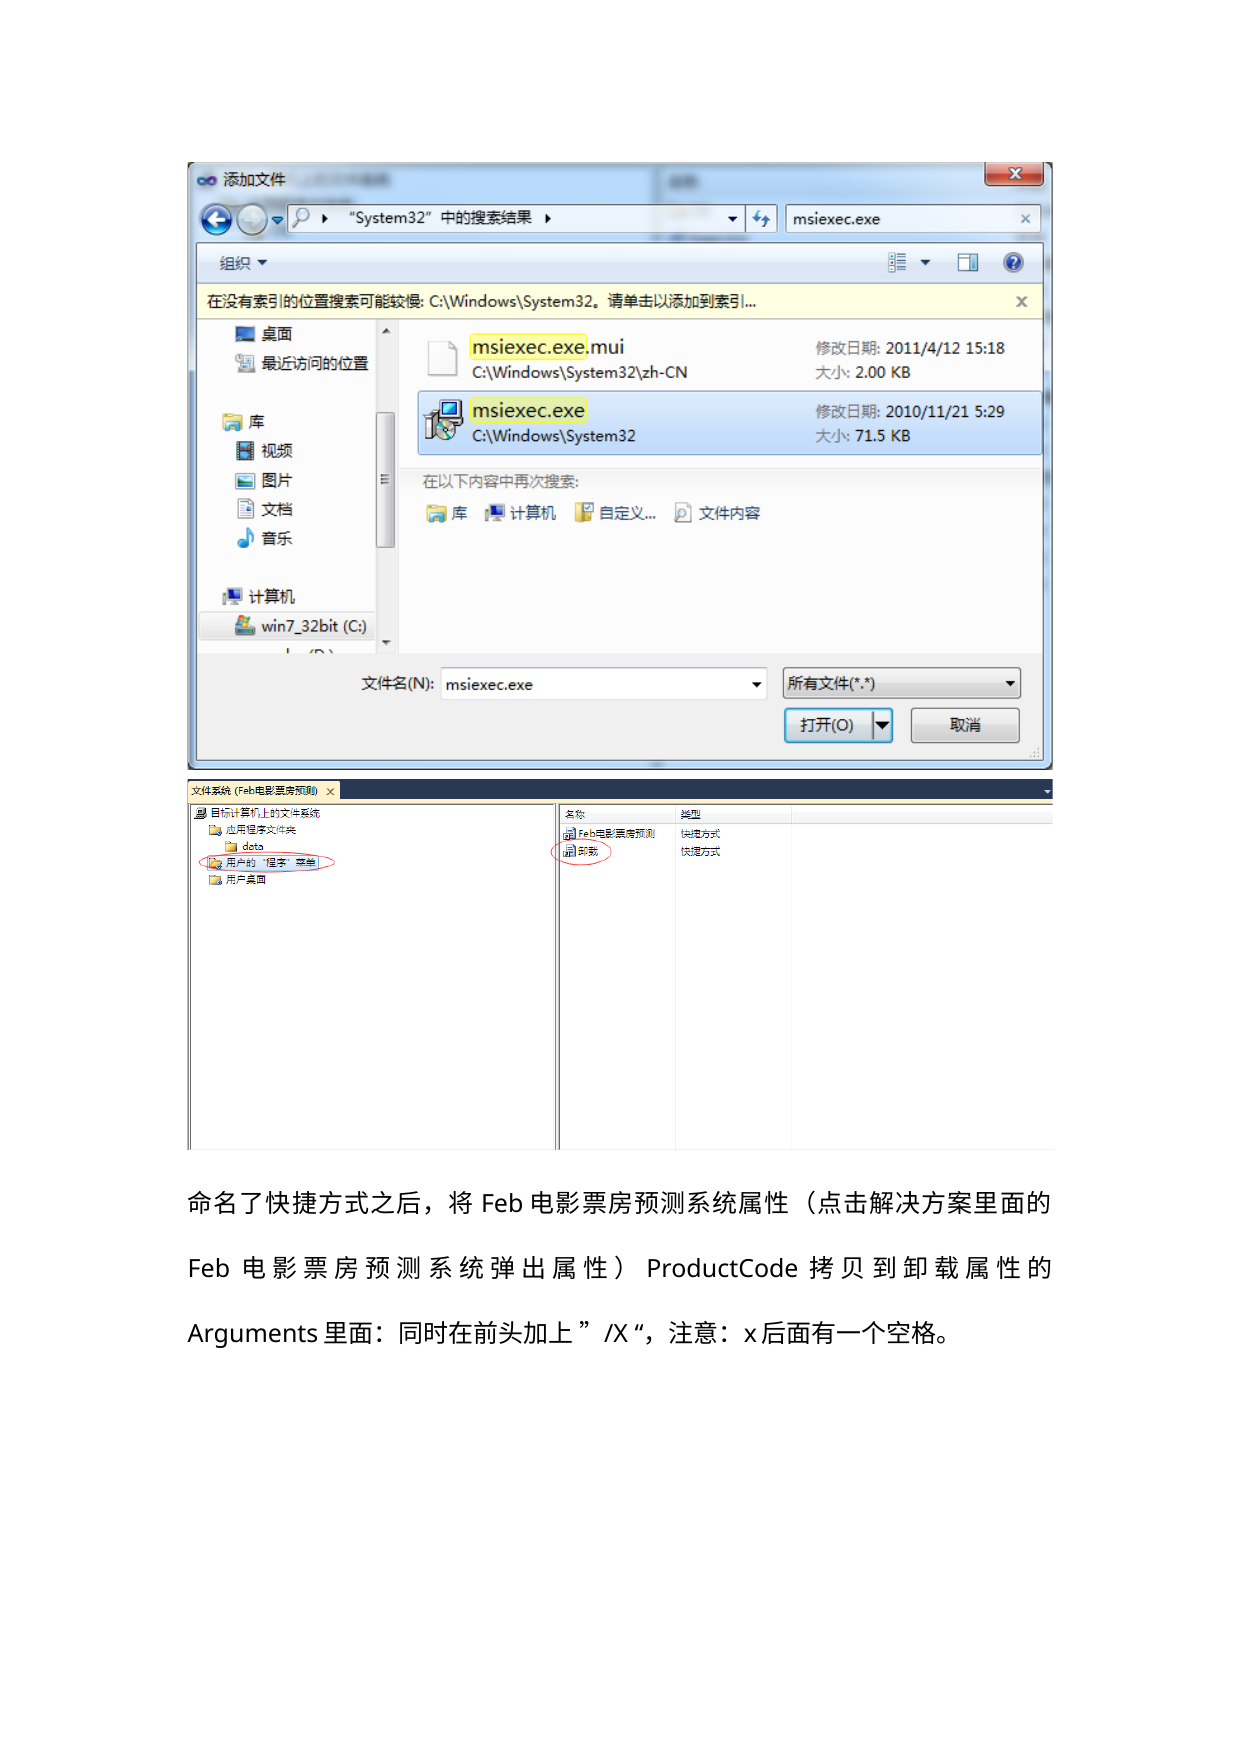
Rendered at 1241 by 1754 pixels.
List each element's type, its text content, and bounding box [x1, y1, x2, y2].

text 命名了快捷方式之后，将Feb电影票房预测系统属性（点击解决方案里面的Feb电影票房预测系统弹出属性）ProductCode拷贝到卸载属性的Arguments里面：同时在前头加上 ”/X “，注意：x后面有一个空格。 [187, 1169, 1053, 1364]
picture [187, 779, 1053, 1150]
picture [187, 162, 1053, 770]
